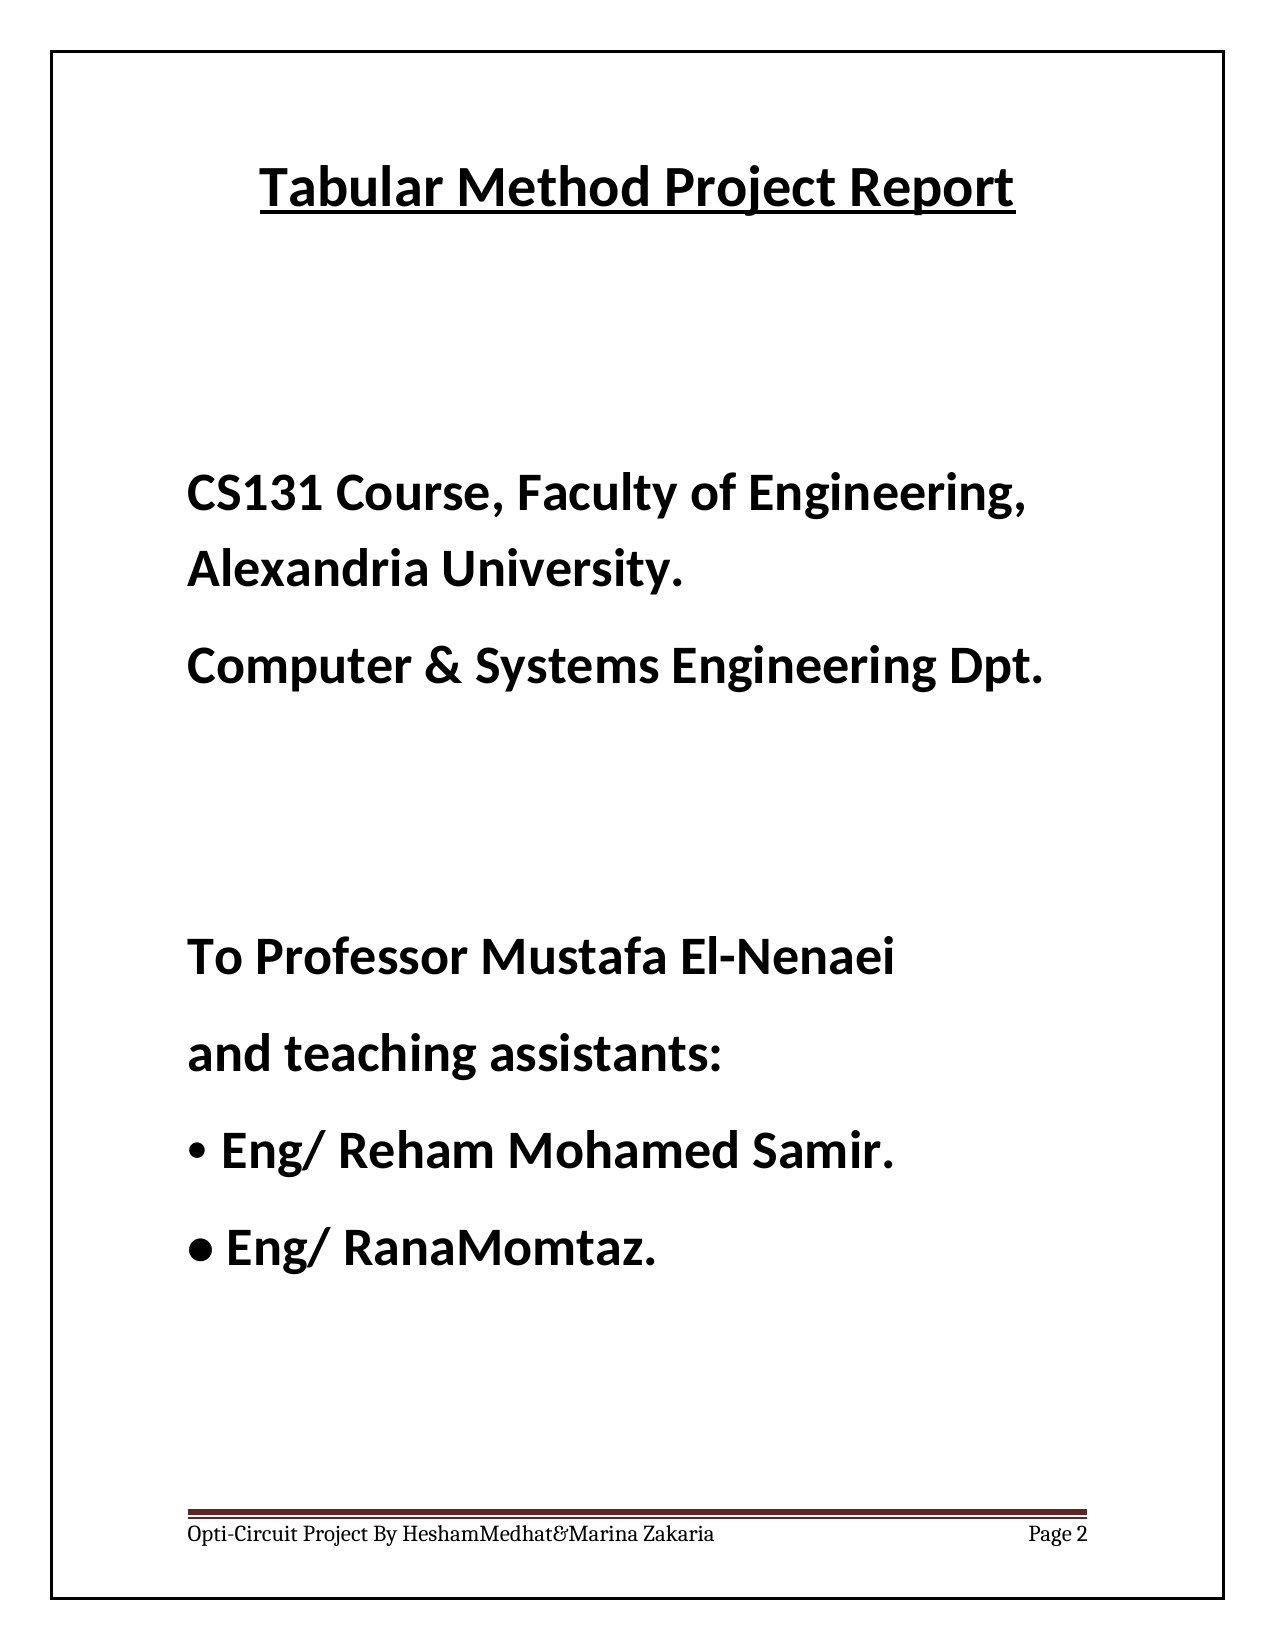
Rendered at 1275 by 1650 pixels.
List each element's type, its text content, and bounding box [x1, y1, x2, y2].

text To Professor Mustafa El-Nenaei [187, 922, 1087, 988]
text • Eng/ Reham Mohamed Samir. [187, 1115, 1087, 1182]
text CS131 Course, Faculty of Engineering, Alexandria University. [187, 458, 1087, 600]
text Computer & Systems Engineering Dpt. [187, 631, 1087, 697]
text Tabular Method Project Report [187, 150, 1087, 221]
text and teaching assistants: [187, 1018, 1087, 1085]
text • Eng/ RanaMomtaz. [187, 1212, 1087, 1278]
